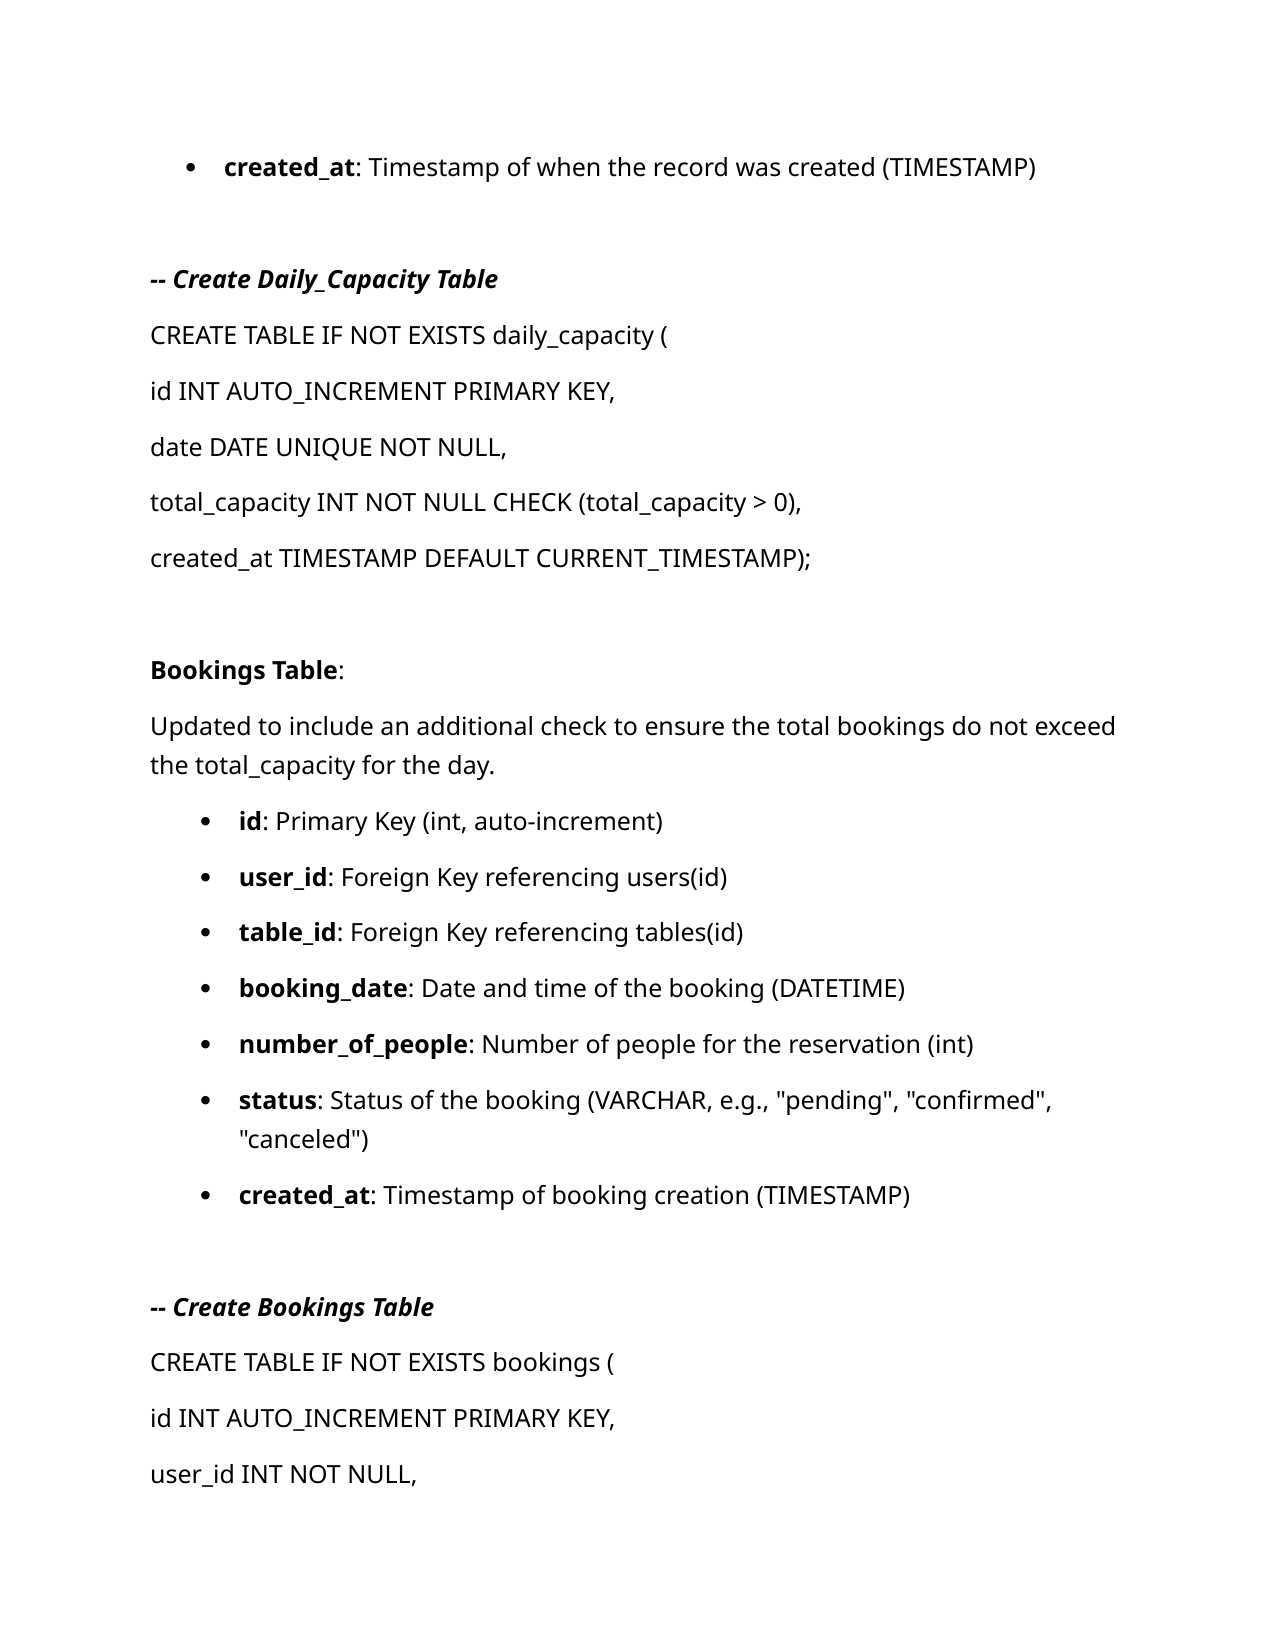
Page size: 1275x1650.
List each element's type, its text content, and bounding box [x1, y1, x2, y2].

text total_capacity INT NOT NULL CHECK (total_capacity > 0), [150, 485, 1125, 519]
list number_of_people: Number of people for the reservation (int) [201, 1027, 1125, 1061]
text date DATE UNIQUE NOT NULL, [150, 429, 1125, 463]
text id INT AUTO_INCREMENT PRIMARY KEY, [150, 373, 1125, 407]
text -- Create Daily_Capacity Table [150, 262, 1125, 296]
text -- Create Bookings Table [150, 1289, 1125, 1323]
list created_at: Timestamp of booking creation (TIMESTAMP) [201, 1177, 1125, 1212]
text created_at TIMESTAMP DEFAULT CURRENT_TIMESTAMP); [150, 541, 1125, 575]
list status: Status of the booking (VARCHAR, e.g., "pending", "confirmed", "canceled") [201, 1082, 1125, 1156]
list booking_date: Date and time of the booking (DATETIME) [201, 971, 1125, 1005]
list table_id: Foreign Key referencing tables(id) [201, 915, 1125, 949]
text CREATE TABLE IF NOT EXISTS bookings ( [150, 1345, 1125, 1379]
list created_at: Timestamp of when the record was created (TIMESTAMP) [186, 150, 1125, 184]
text user_id INT NOT NULL, [150, 1457, 1125, 1491]
list id: Primary Key (int, auto-increment) [201, 803, 1125, 837]
text Updated to include an additional check to ensure the total bookings do not exceed the total_capacity for the day. [150, 708, 1125, 782]
text id INT AUTO_INCREMENT PRIMARY KEY, [150, 1401, 1125, 1435]
list user_id: Foreign Key referencing users(id) [201, 859, 1125, 893]
text Bookings Table: [150, 652, 1125, 687]
text CREATE TABLE IF NOT EXISTS daily_capacity ( [150, 317, 1125, 352]
